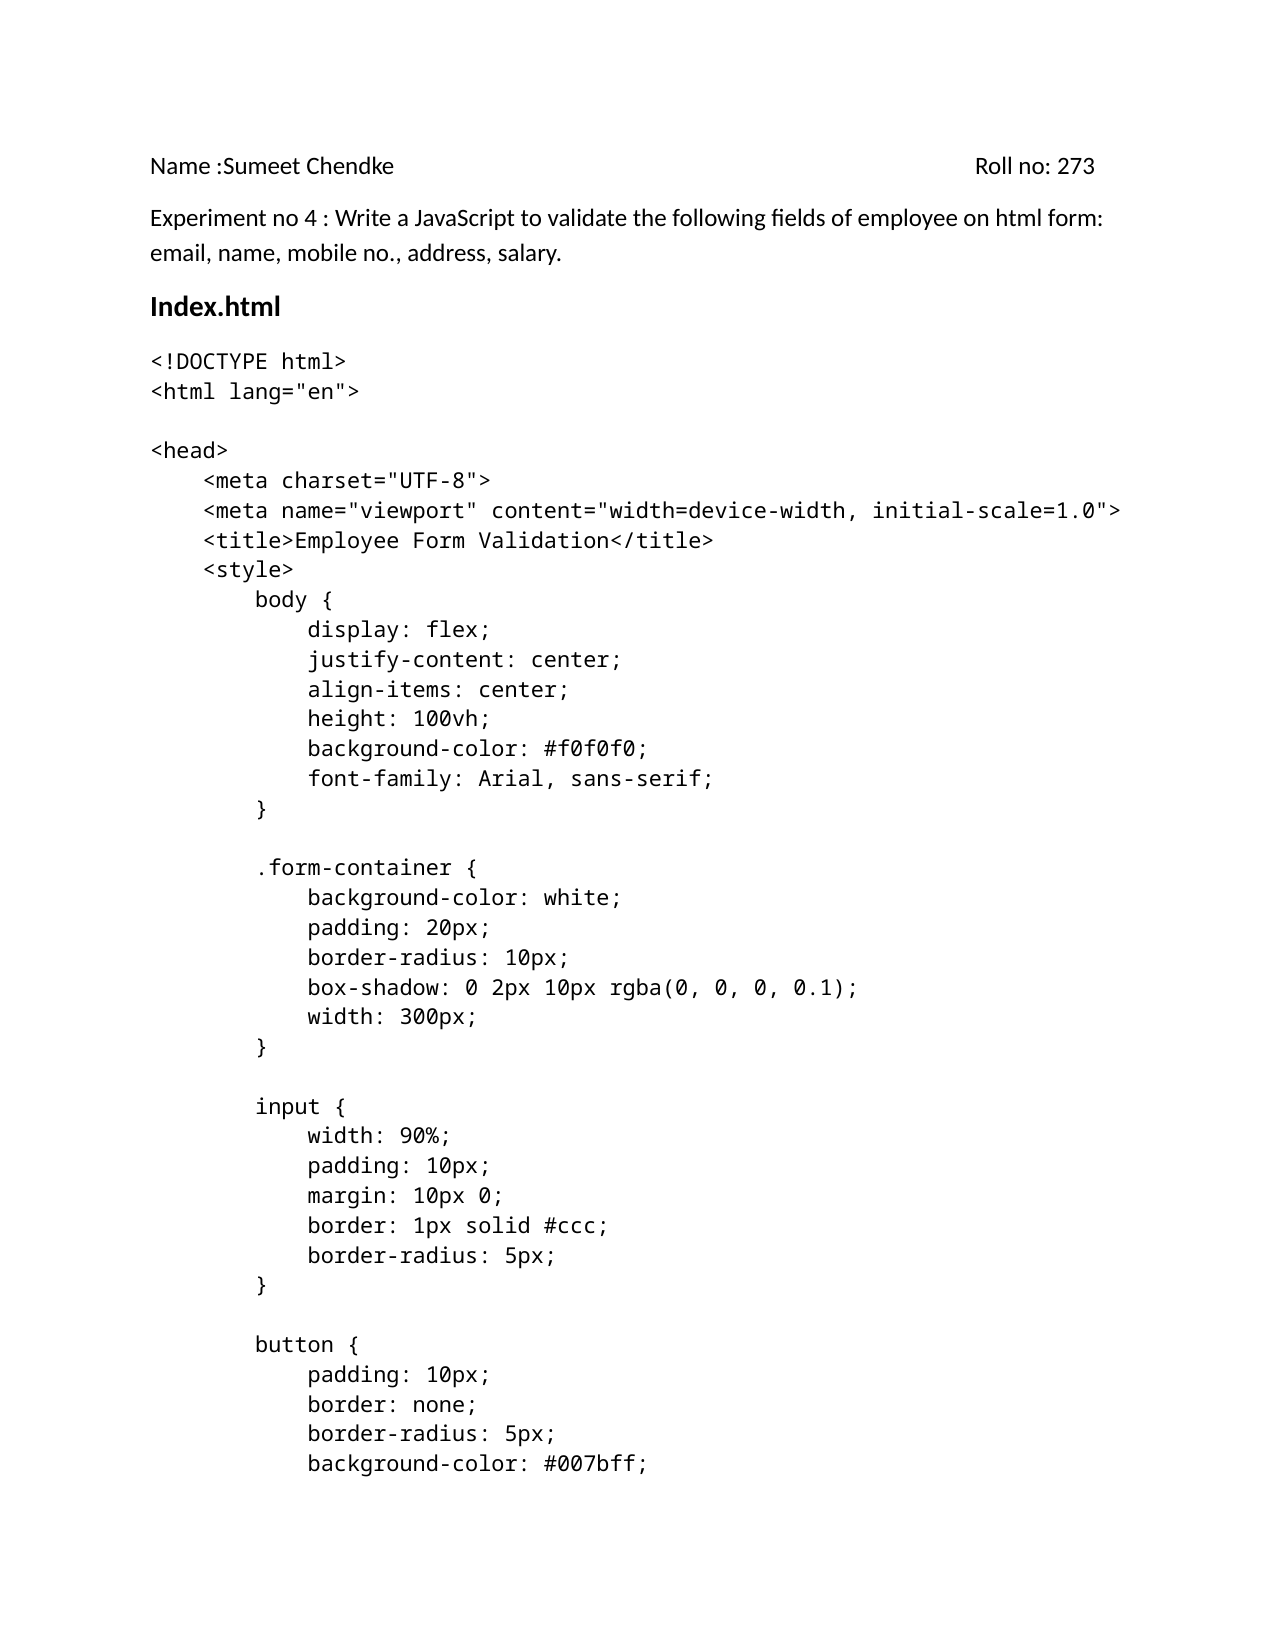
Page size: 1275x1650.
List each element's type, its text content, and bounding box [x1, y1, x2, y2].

text .form-container { [150, 852, 1125, 882]
text background-color: #007bff; [150, 1448, 1125, 1478]
text } [150, 793, 1125, 823]
text <meta charset="UTF-8"> [150, 465, 1125, 495]
text height: 100vh; [150, 703, 1125, 733]
text Name :Sumeet Chendke Roll no: 273 [150, 150, 1125, 181]
text body { [150, 584, 1125, 614]
text } [150, 1269, 1125, 1299]
text width: 300px; [150, 1001, 1125, 1031]
text padding: 20px; [150, 912, 1125, 942]
text align-items: center; [150, 674, 1125, 703]
text display: flex; [150, 614, 1125, 644]
text <meta name="viewport" content="width=device-width, initial-scale=1.0"> [150, 495, 1125, 525]
text border: none; [150, 1389, 1125, 1418]
text margin: 10px 0; [150, 1180, 1125, 1210]
text background-color: white; [150, 882, 1125, 912]
text font-family: Arial, sans-serif; [150, 763, 1125, 793]
text box-shadow: 0 2px 10px rgba(0, 0, 0, 0.1); [150, 972, 1125, 1001]
text padding: 10px; [150, 1150, 1125, 1180]
text border-radius: 10px; [150, 942, 1125, 972]
text button { [150, 1329, 1125, 1359]
text background-color: #f0f0f0; [150, 733, 1125, 763]
text <head> [150, 435, 1125, 465]
text width: 90%; [150, 1121, 1125, 1150]
text Index.html [150, 288, 1125, 324]
text border-radius: 5px; [150, 1240, 1125, 1269]
text padding: 10px; [150, 1359, 1125, 1389]
text justify-content: center; [150, 644, 1125, 674]
text border-radius: 5px; [150, 1418, 1125, 1448]
text <!DOCTYPE html> [150, 346, 1125, 376]
text Experiment no 4 : Write a JavaScript to validate the following fields of employee on html form: email, name, mobile no., address, salary. [150, 202, 1125, 267]
text <html lang="en"> [150, 376, 1125, 406]
text input { [150, 1091, 1125, 1121]
text } [150, 1031, 1125, 1061]
text <title>Employee Form Validation</title> [150, 525, 1125, 554]
text <style> [150, 554, 1125, 584]
text border: 1px solid #ccc; [150, 1210, 1125, 1240]
